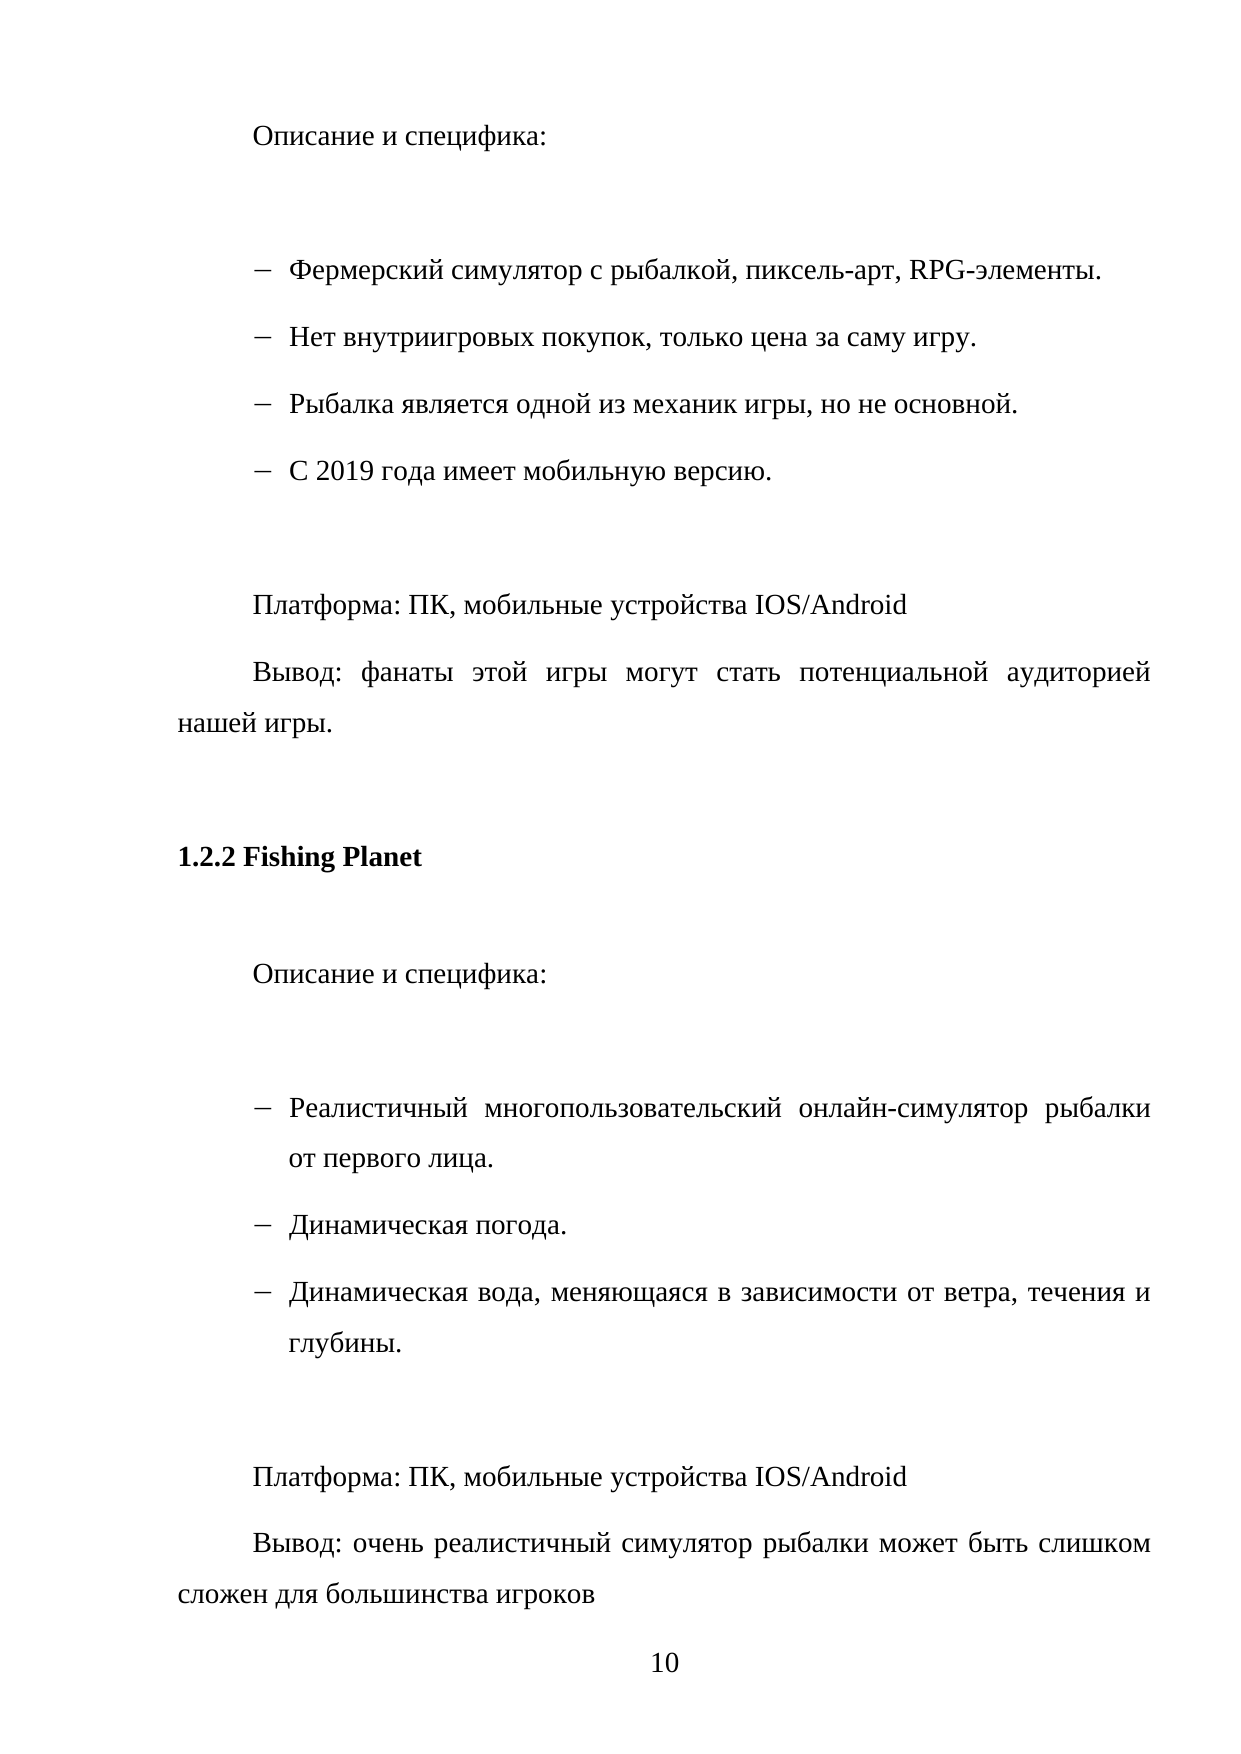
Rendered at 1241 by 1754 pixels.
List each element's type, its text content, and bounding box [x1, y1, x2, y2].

text Платформа: ПК, мобильные устройства IOS/Android [177, 587, 1152, 621]
text Рыбалка является одной из механик игры, но не основной. [251, 386, 1152, 420]
text С 2019 года имеет мобильную версию. [251, 453, 1152, 487]
text Фермерский симулятор с рыбалкой, пиксель-арт, RPG-элементы. [251, 252, 1152, 286]
text Fishing Planet [177, 839, 1152, 872]
text Динамическая вода, меняющаяся в зависимости от ветра, течения и глубины. [251, 1274, 1152, 1358]
text Описание и специфика: [177, 118, 1152, 152]
text Динамическая погода. [251, 1207, 1152, 1241]
text Нет внутриигровых покупок, только цена за саму игру. [251, 319, 1152, 353]
text Платформа: ПК, мобильные устройства IOS/Android [177, 1459, 1152, 1492]
text Вывод: фанаты этой игры могут стать потенциальной аудиторией нашей игры. [177, 654, 1152, 738]
text Вывод: очень реалистичный симулятор рыбалки может быть слишком сложен для большинства игроков [177, 1526, 1152, 1609]
text Описание и специфика: [177, 956, 1152, 989]
text Реалистичный многопользовательский онлайн-симулятор рыбалки от первого лица. [251, 1090, 1152, 1174]
